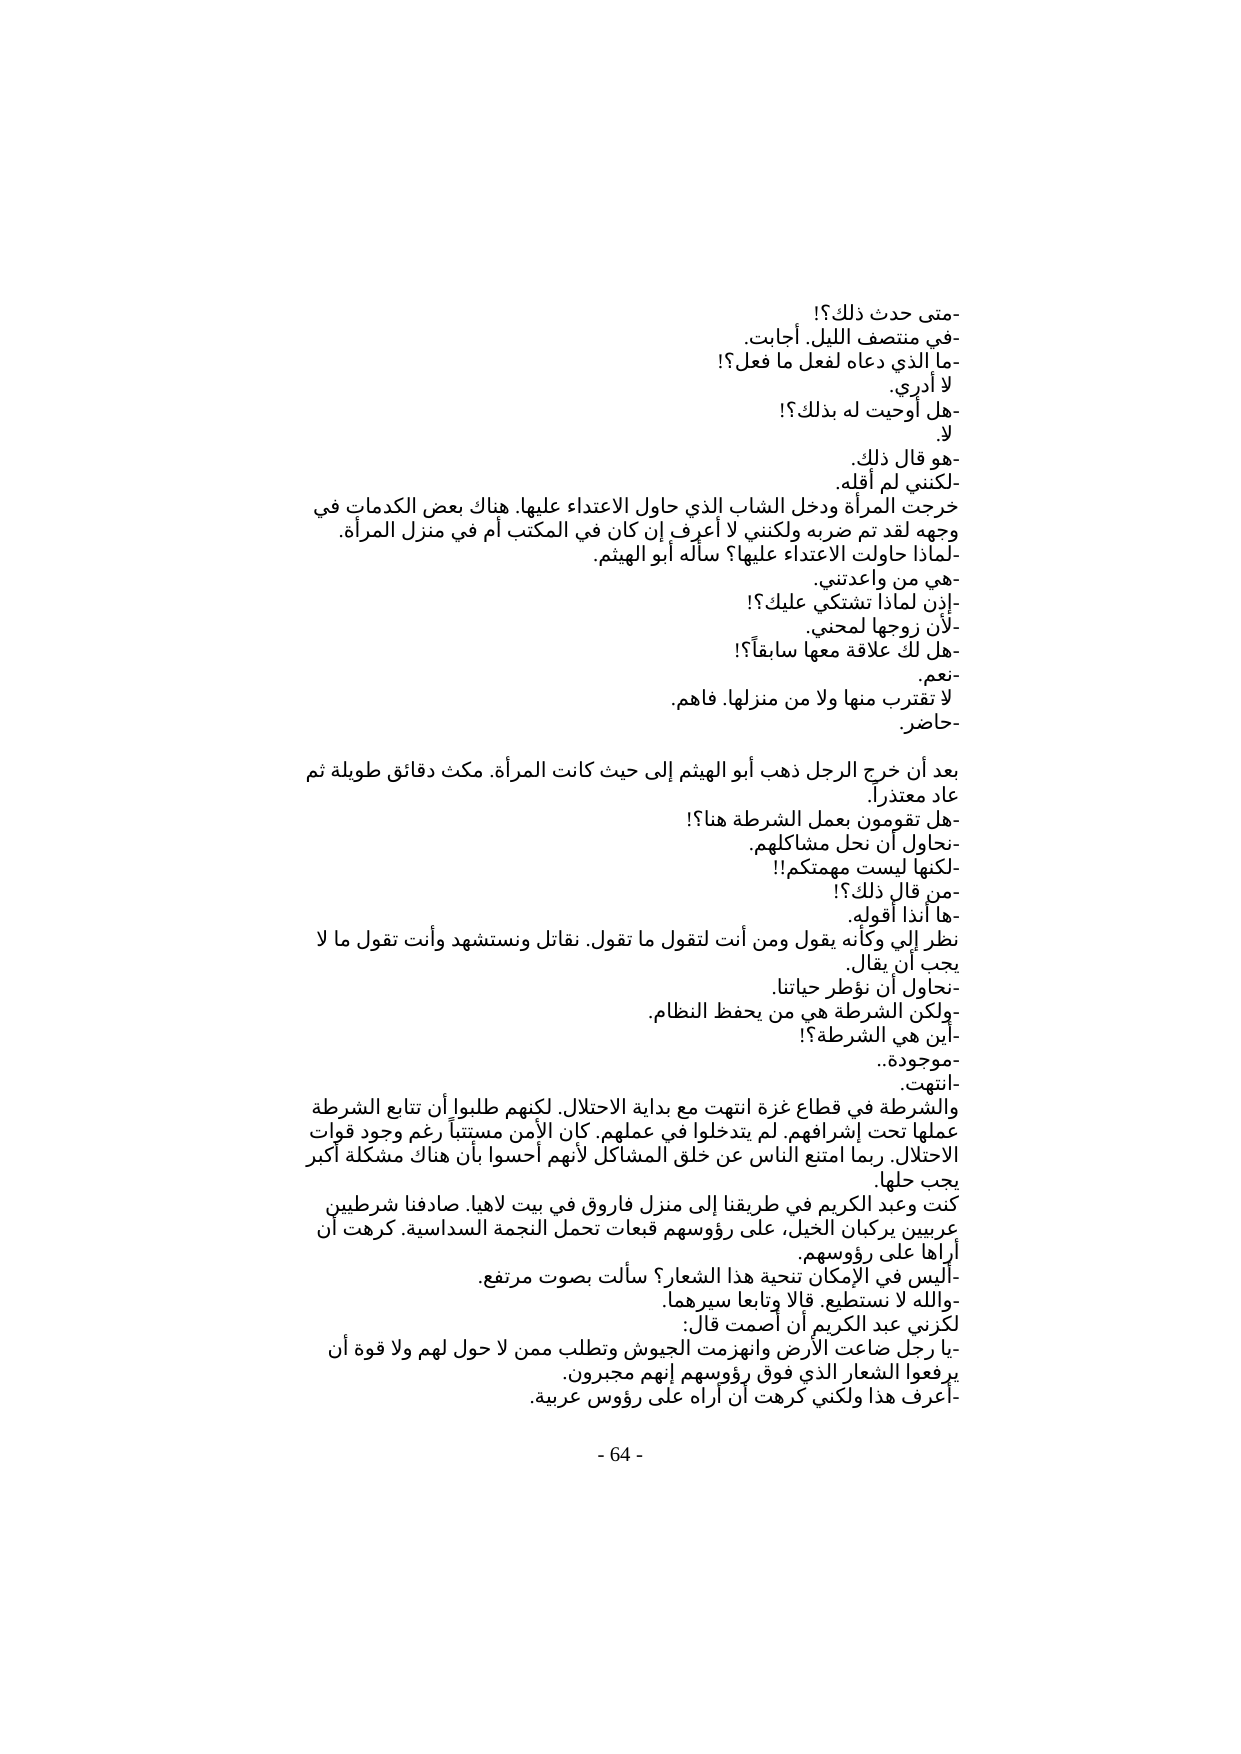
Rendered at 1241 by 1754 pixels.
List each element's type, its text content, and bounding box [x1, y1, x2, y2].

text -هو قال ذلك. [281, 446, 960, 470]
text -هي من واعدتني. [281, 566, 960, 590]
text -أعرف هذا ولكني كرهت أن أراه على رؤوس عربية. [281, 1384, 960, 1408]
text -أليس في الإمكان تنحية هذا الشعار؟ سألت بصوت مرتفع. [281, 1264, 960, 1288]
text -هل أوحيت له بذلك؟! [281, 397, 960, 422]
text -لكنني لم أقله. [281, 470, 960, 494]
text -لا تقترب منها ولا من منزلها. فاهم. [281, 686, 960, 710]
text -حاضر. [281, 710, 960, 734]
text -نعم. [281, 662, 960, 686]
text -إذن لماذا تشتكي عليك؟! [281, 590, 960, 614]
text والشرطة في قطاع غزة انتهت مع بداية الاحتلال. لكنهم طلبوا أن تتابع الشرطة عملها تحت إشرافهم. لم يتدخلوا في عملهم. كان الأمن مستتباً رغم وجود قوات الاحتلال. ربما امتنع الناس عن خلق المشاكل لأنهم أحسوا بأن هناك مشكلة أكبر يجب حلها. [281, 1095, 960, 1192]
text -لأن زوجها لمحني. [281, 614, 960, 638]
text لكزني عبد الكريم أن أصمت قال: [281, 1312, 960, 1336]
text -ها أنذا أقوله. [281, 903, 960, 927]
text -لا أدري. [281, 373, 960, 397]
text خرجت المرأة ودخل الشاب الذي حاول الاعتداء عليها. هناك بعض الكدمات في وجهه لقد تم ضربه ولكنني لا أعرف إن كان في المكتب أم في منزل المرأة. [281, 494, 960, 542]
text -انتهت. [281, 1071, 960, 1095]
text -نحاول أن نؤطر حياتنا. [281, 975, 960, 999]
text -نحاول أن نحل مشاكلهم. [281, 831, 960, 855]
text -يا رجل ضاعت الأرض وانهزمت الجيوش وتطلب ممن لا حول لهم ولا قوة أن يرفعوا الشعار الذي فوق رؤوسهم إنهم مجبرون. [281, 1336, 960, 1384]
text -لماذا حاولت الاعتداء عليها؟ سأله أبو الهيثم. [281, 542, 960, 566]
text -من قال ذلك؟! [281, 879, 960, 903]
text كنت وعبد الكريم في طريقنا إلى منزل فاروق في بيت لاهيا. صادفنا شرطيين عربيين يركبان الخيل، على رؤوسهم قبعات تحمل النجمة السداسية. كرهت أن أراها على رؤوسهم. [281, 1192, 960, 1264]
text -هل تقومون بعمل الشرطة هنا؟! [281, 807, 960, 831]
text -لكنها ليست مهمتكم!! [281, 855, 960, 879]
text -ولكن الشرطة هي من يحفظ النظام. [281, 999, 960, 1023]
text -لا. [281, 422, 960, 446]
text نظر إلي وكأنه يقول ومن أنت لتقول ما تقول. نقاتل ونستشهد وأنت تقول ما لا يجب أن يقال. [281, 927, 960, 975]
text -ما الذي دعاه لفعل ما فعل؟! [281, 349, 960, 373]
text -في منتصف الليل. أجابت. [281, 325, 960, 349]
text -والله لا نستطيع. قالا وتابعا سيرهما. [281, 1288, 960, 1312]
text بعد أن خرج الرجل ذهب أبو الهيثم إلى حيث كانت المرأة. مكث دقائق طويلة ثم عاد معتذراً. [281, 758, 960, 807]
text -موجودة.. [281, 1047, 960, 1071]
text -أين هي الشرطة؟! [281, 1023, 960, 1047]
text -متى حدث ذلك؟! [281, 301, 960, 325]
text -هل لك علاقة معها سابقاً؟! [281, 638, 960, 662]
